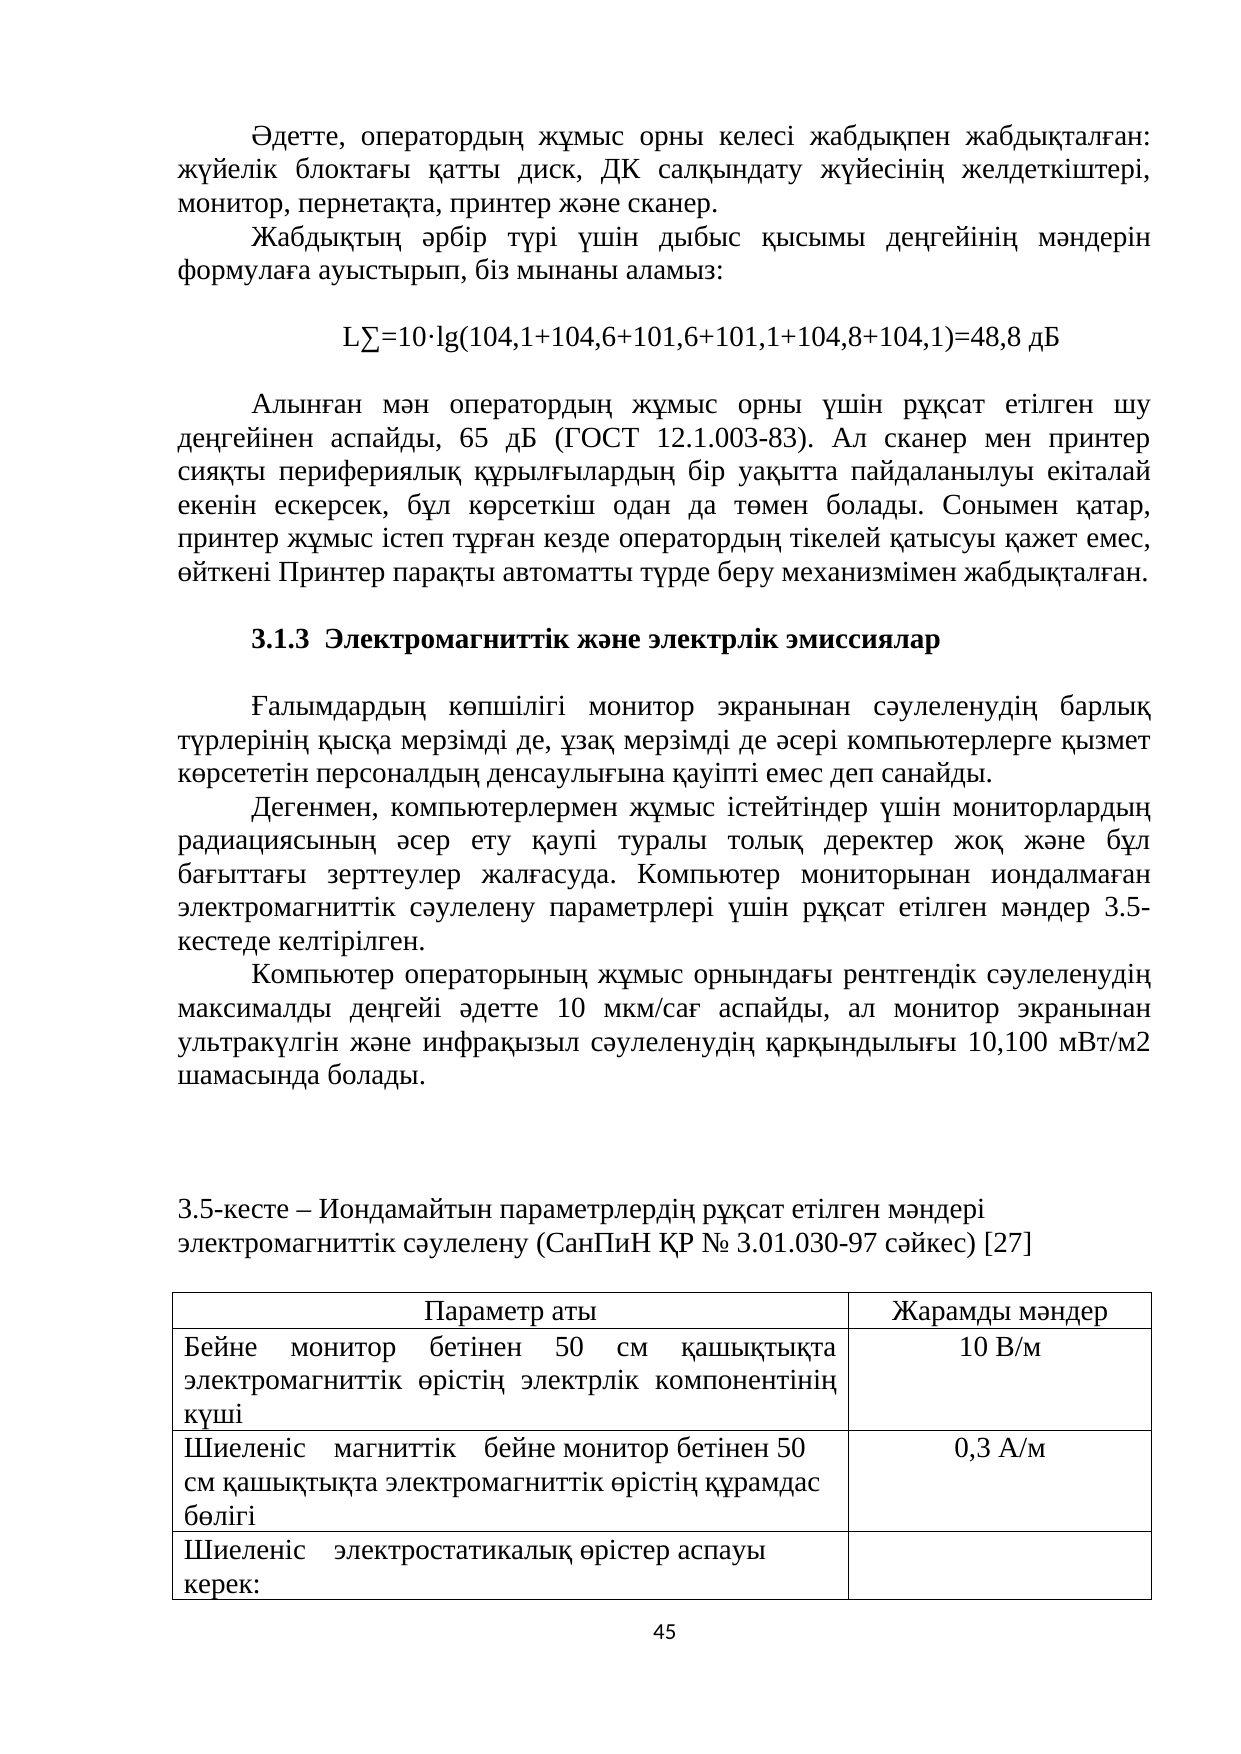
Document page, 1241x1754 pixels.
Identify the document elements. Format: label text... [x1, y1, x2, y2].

table_cell [849, 1532, 1151, 1599]
text 3.1.3 Электромагниттік және электрлік эмиссиялар [177, 621, 1152, 655]
text Ғалымдардың көпшілігі монитор экранынан сәулеленудің барлық түрлерінің қысқа мерзімді де, ұзақ мерзімді де әсері компьютерлерге қызмет көрсететін персоналдың денсаулығына қауіпті емес деп санайды. [177, 688, 1152, 789]
table_cell 10 В/м [849, 1329, 1151, 1429]
text Жабдықтың әрбір түрі үшін дыбыс қысымы деңгейінің мәндерін формулаға ауыстырып, біз мынаны аламыз: [177, 219, 1152, 286]
text L∑=10·lg(104,1+104,6+101,6+101,1+104,8+104,1)=48,8 дБ [177, 319, 1152, 353]
table_cell Шиеленіс магниттік бейне монитор бетінен 50 см қашықтықта электромагниттік өрістің құрамдас бөлігі [173, 1431, 848, 1531]
text 3.5-кесте – Иондамайтын параметрлердің рұқсат етілген мәндері электромагниттік сәулелену (СанПиН ҚР № 3.01.030-97 сәйкес) [27] [177, 1191, 1152, 1258]
table_header Параметр аты [173, 1293, 848, 1328]
text Алынған мән оператордың жұмыс орны үшін рұқсат етілген шу деңгейінен аспайды, 65 дБ (ГОСТ 12.1.003-83). Ал сканер мен принтер сияқты перифериялық құрылғылардың бір уақытта пайдаланылуы екіталай екенін ескерсек, бұл көрсеткіш одан да төмен болады. Сонымен қатар, принтер жұмыс істеп тұрған кезде оператордың тікелей қатысуы қажет емес, өйткені Принтер парақты автоматты түрде беру механизмімен жабдықталған. [177, 386, 1152, 588]
text Әдетте, оператордың жұмыс орны келесі жабдықпен жабдықталған: жүйелік блоктағы қатты диск, ДК салқындату жүйесінің желдеткіштері, монитор, пернетақта, принтер және сканер. [177, 118, 1152, 219]
table_cell 0,3 А/м [849, 1431, 1151, 1531]
table_cell Бейне монитор бетінен 50 см қашықтықта электромагниттік өрістің электрлік компонентінің күші [173, 1329, 848, 1429]
text Компьютер операторының жұмыс орнындағы рентгендік сәулеленудің максималды деңгейі әдетте 10 мкм/сағ аспайды, ал монитор экранынан ультракүлгін және инфрақызыл сәулеленудің қарқындылығы 10,100 мВт/м2 шамасында болады. [177, 957, 1152, 1091]
table_cell Шиеленіс электростатикалық өрістер аспауы керек: [173, 1532, 848, 1599]
text Дегенмен, компьютерлермен жұмыс істейтіндер үшін мониторлардың радиациясының әсер ету қаупі туралы толық деректер жоқ және бұл бағыттағы зерттеулер жалғасуда. Компьютер мониторынан иондалмаған электромагниттік сәулелену параметрлері үшін рұқсат етілген мәндер 3.5-кестеде келтірілген. [177, 789, 1152, 957]
table_header Жарамды мәндер [849, 1293, 1151, 1328]
